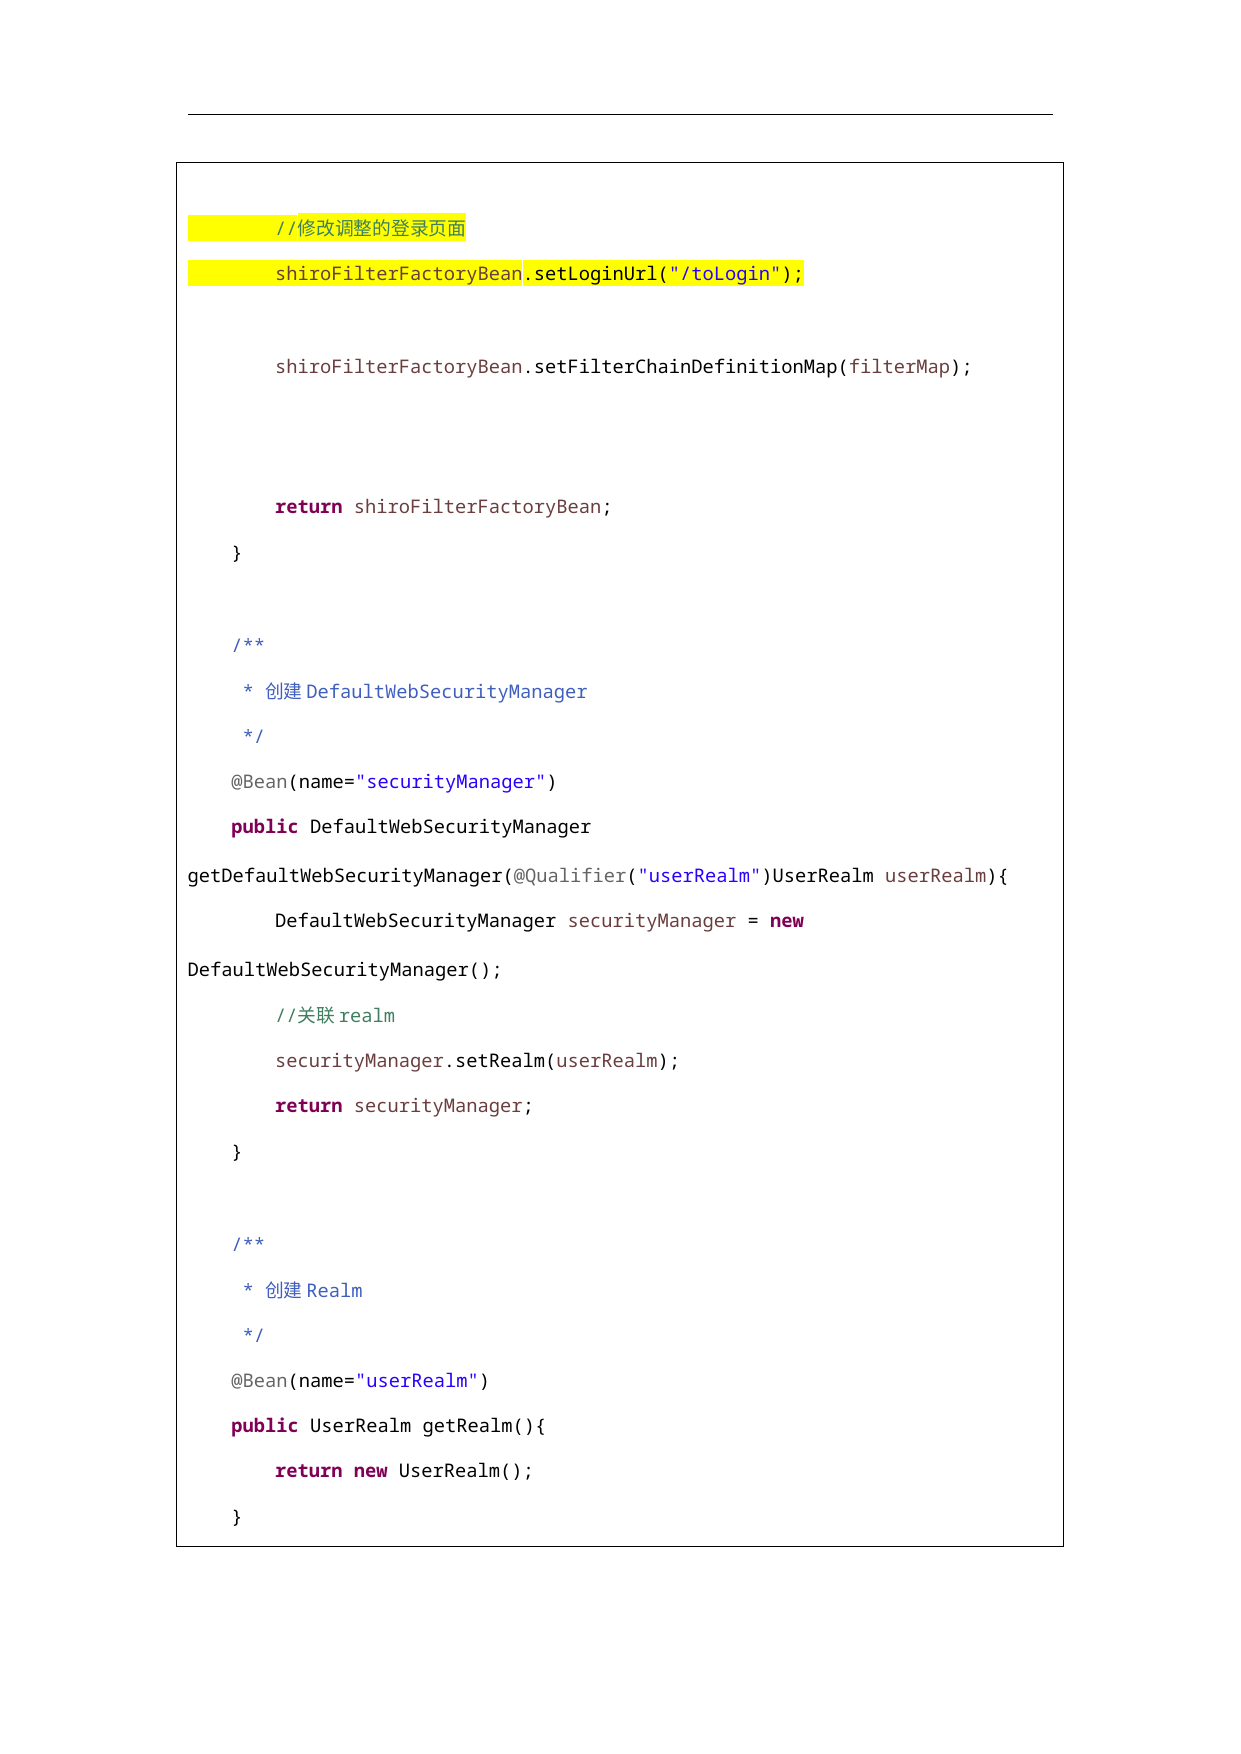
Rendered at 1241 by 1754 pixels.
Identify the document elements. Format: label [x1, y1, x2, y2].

table_header [177, 163, 1063, 1546]
